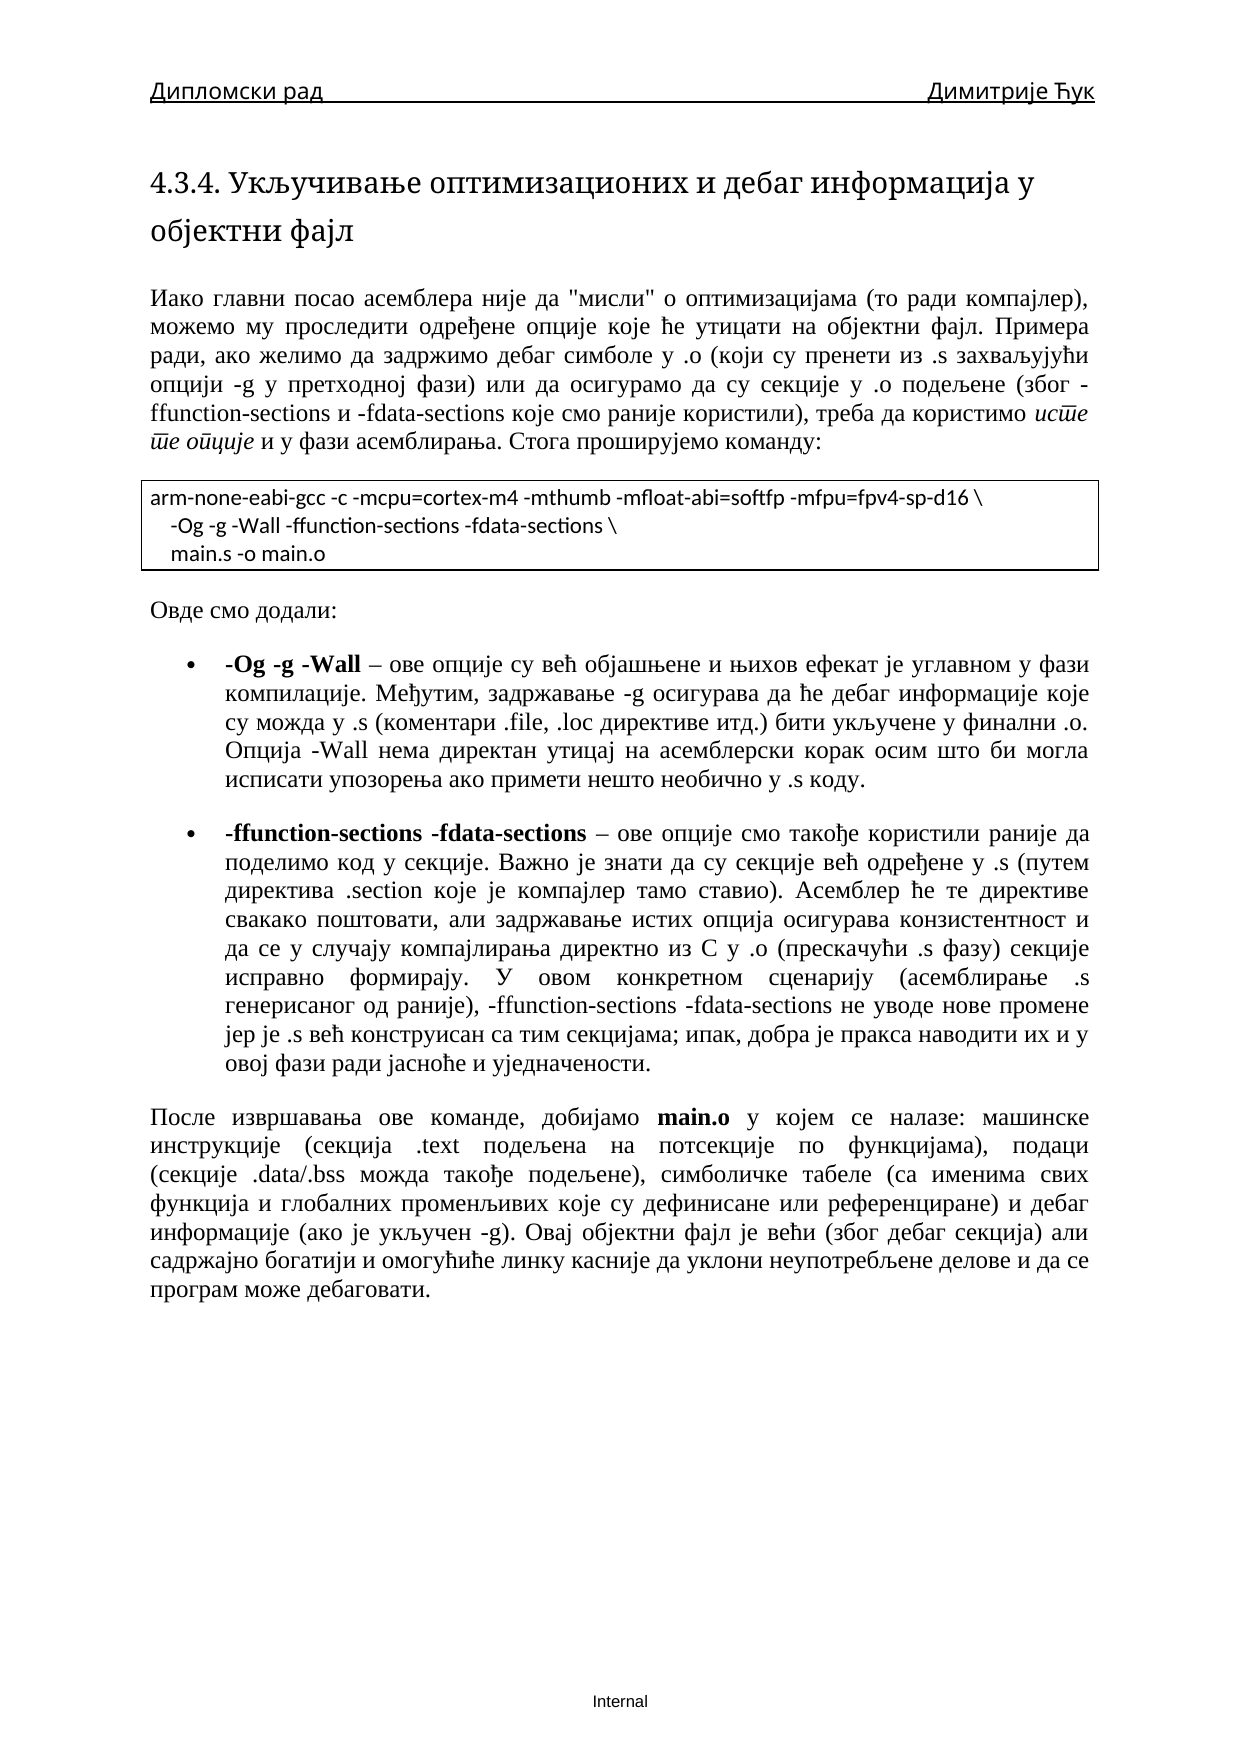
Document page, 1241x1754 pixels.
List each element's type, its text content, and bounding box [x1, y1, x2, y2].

text Иако главни посао асемблера није да "мисли" о оптимизацијама (то ради компајлер), можемо му проследити одређене опције које ће утицати на објектни фајл. Примера ради, ако желимо да задржимо дебаг симболе у .o (који су пренети из .s захваљујући опцији -g у претходној фази) или да осигурамо да су секције у .o подељене (због -ffunction-sections и -fdata-sections које смо раније користили), треба да користимо исте те опције и у фази асемблирања. Стога проширујемо команду: [150, 283, 1090, 455]
text arm-none-eabi-gcc -c -mcpu=cortex-m4 -mthumb -mfloat-abi=softfp -mfpu=fpv4-sp-d16 \ [142, 481, 1098, 511]
text После извршавања ове команде, добијамо main.o у којем се налазе: машинске инструкције (секција .text подељена на потсекције по функцијама), подаци (секције .data/.bss можда такође подељене), симболичке табеле (са именима свих функција и глобалних променљивих које су дефинисане или референциране) и дебаг информације (ако је укључен -g). Овај објектни фајл је већи (због дебаг секција) али садржајно богатији и омогућиће линку касније да уклони неупотребљене делове и да се програм може дебаговати. [150, 1102, 1090, 1303]
text -Og -g -Wall -ffunction-sections -fdata-sections \ [150, 511, 1090, 536]
text Овде смо додали: [150, 596, 1090, 624]
list -ffunction-sections -fdata-sections – ове опције смо такође користили раније да поделимо код у секције. Важно је знати да су секције већ одређене у .s (путем директива .section које је компајлер тамо ставио). Асемблер ће те директиве свакако поштовати, али задржавање истих опција осигурава конзистентност и да се у случају компајлирања директно из C у .o (прескачући .s фазу) секције исправно формирају. У овом конкретном сценарију (асемблирање .s генерисаног од раније), -ffunction-sections -fdata-sections не уводе нове промене јер је .s већ конструисан са тим секцијама; ипак, добра је пракса наводити их и у овој фази ради јасноће и уједначености. [187, 818, 1090, 1077]
text main.s -o main.o [142, 536, 1098, 569]
list -Og -g -Wall – ове опције су већ објашњене и њихов ефекат је углавном у фази компилације. Међутим, задржавање -g осигурава да ће дебаг информације које су можда у .s (коментари .file, .loc директиве итд.) бити укључене у финални .o. Опција -Wall нема директан утицај на асемблерски корак осим што би могла исписати упозорења ако примети нешто необично у .s коду. [187, 649, 1090, 793]
subtitle Укључивање оптимизационих и дебаг информација у објектни фајл [150, 162, 1090, 250]
